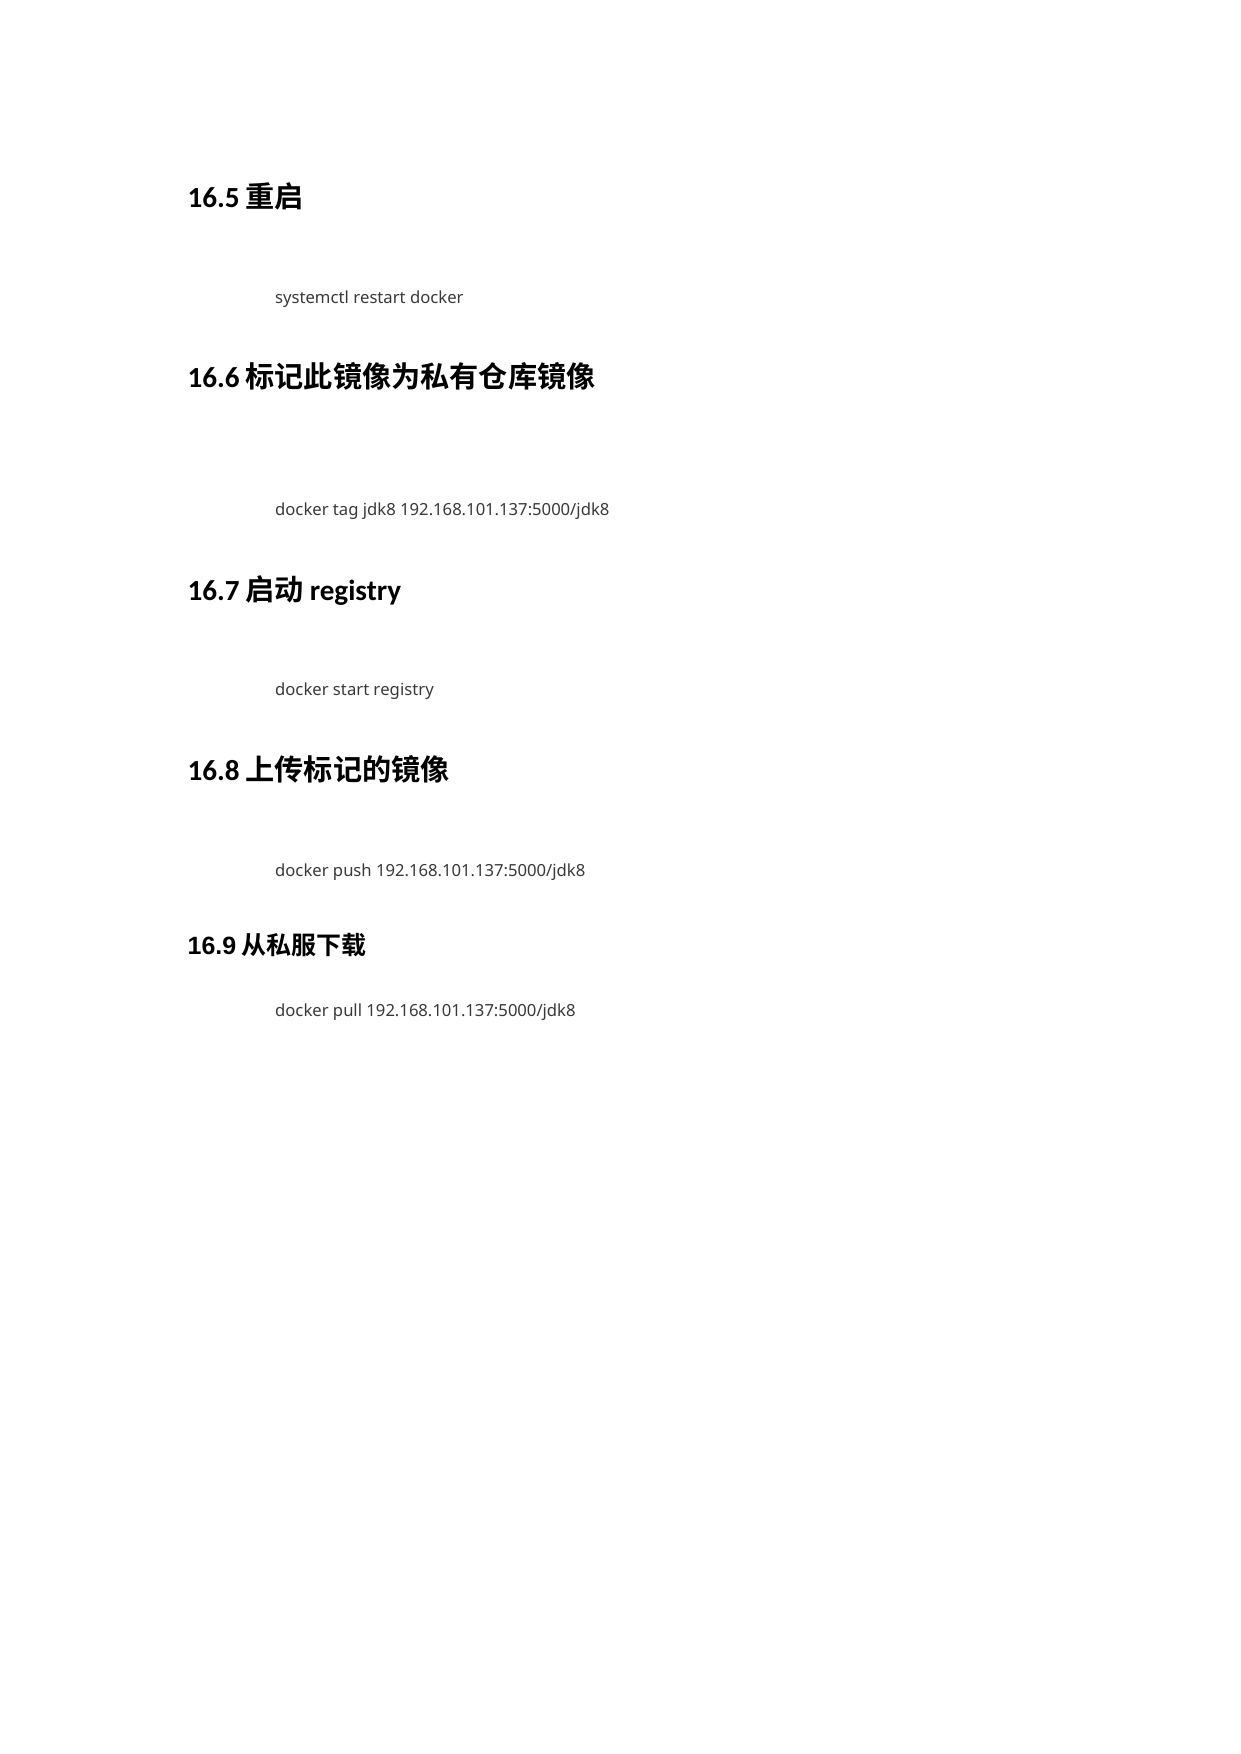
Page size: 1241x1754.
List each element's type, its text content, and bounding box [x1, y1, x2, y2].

text docker start registry [231, 673, 1053, 706]
text docker tag jdk8 192.168.101.137:5000/jdk8 [231, 493, 1053, 526]
subtitle 16.5重启 [187, 162, 1053, 227]
text docker pull 192.168.101.137:5000/jdk8 [231, 994, 1053, 1026]
subtitle 16.6标记此镜像为私有仓库镜像 [187, 342, 1053, 407]
subtitle 16.8上传标记的镜像 [187, 735, 1053, 800]
text systemctl restart docker [231, 280, 1053, 313]
subtitle 16.9从私服下载 [187, 911, 1053, 976]
text docker push 192.168.101.137:5000/jdk8 [231, 853, 1053, 886]
subtitle 16.7启动registry [187, 555, 1053, 620]
